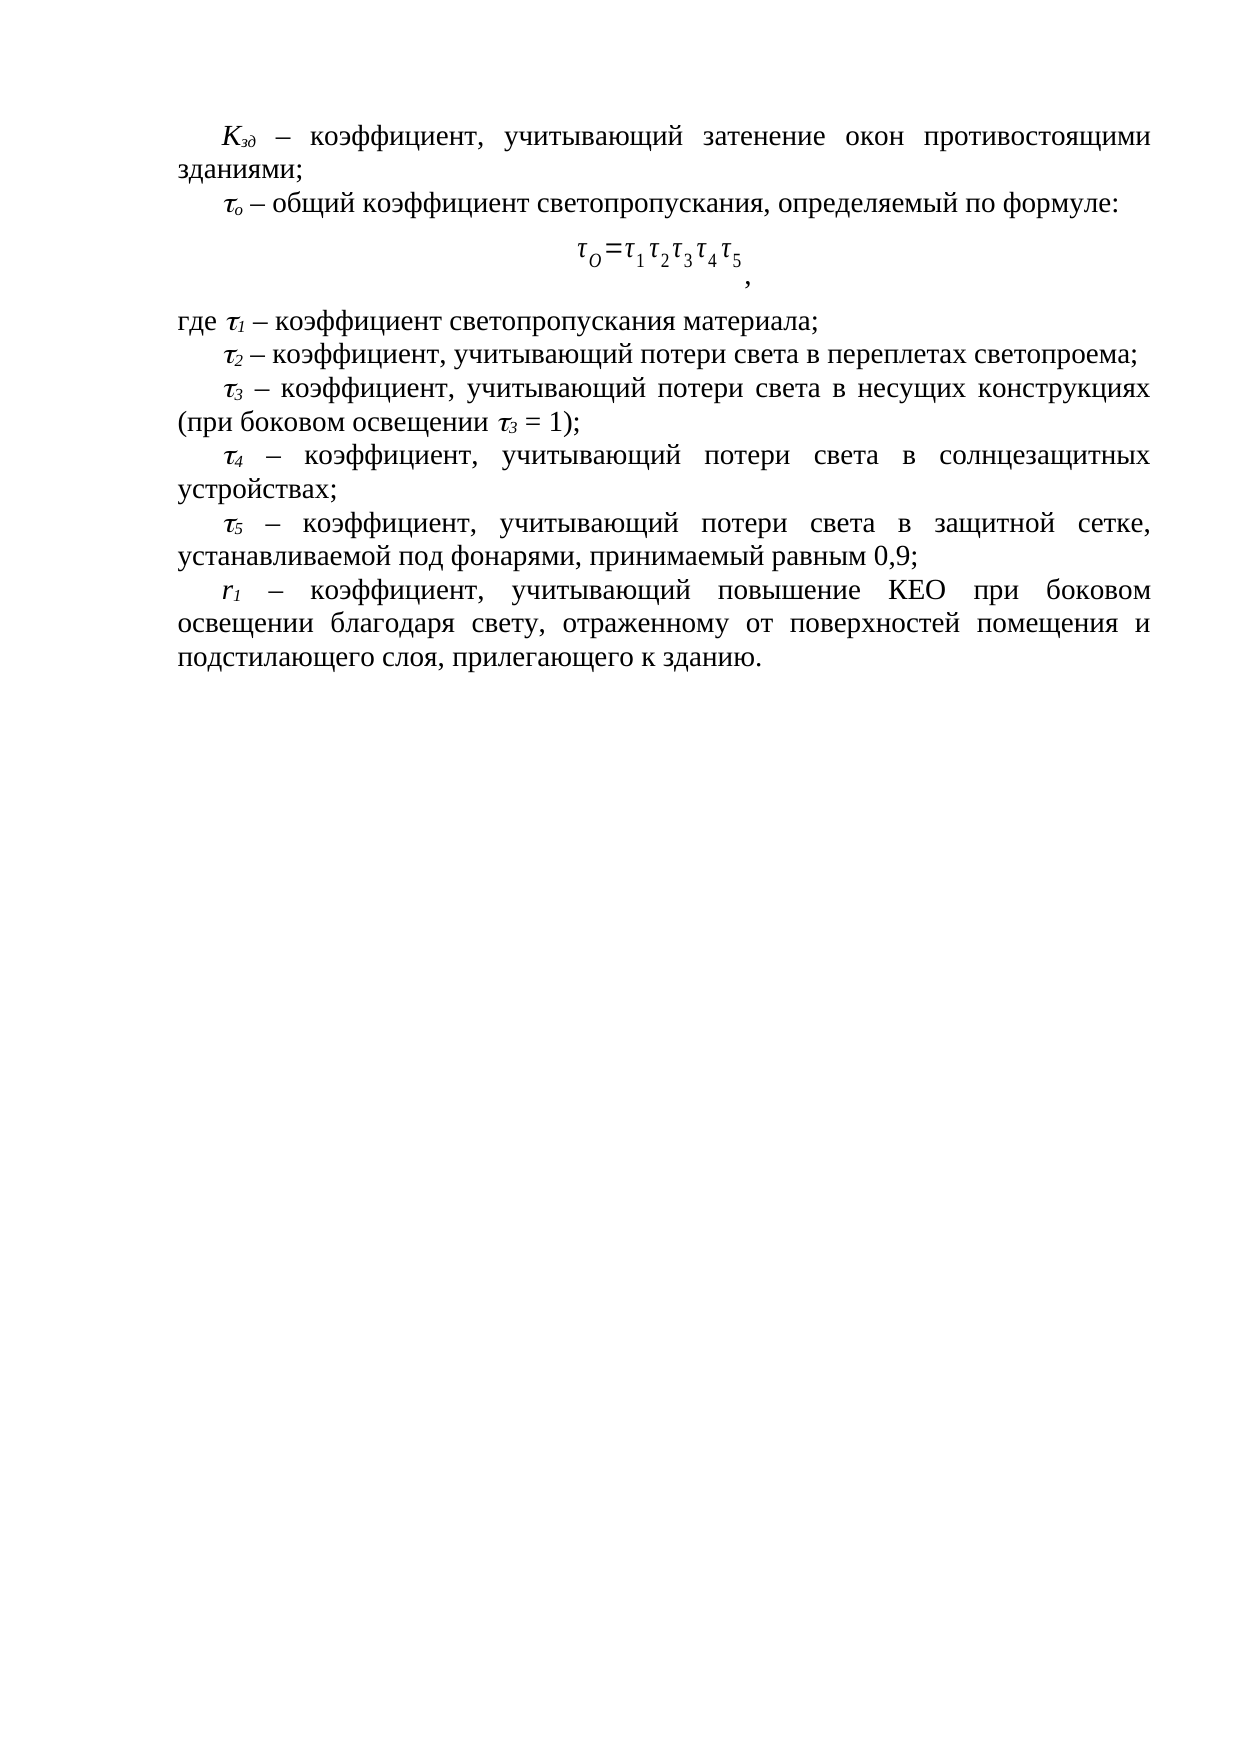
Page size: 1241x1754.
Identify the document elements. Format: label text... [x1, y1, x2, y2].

text r1 – коэффициент, учитывающий повышение КЕО при боковом освещении благодаря свету, отраженному от поверхностей помещения и подстилающего слоя, прилегающего к зданию. [177, 572, 1152, 672]
text 3 – коэффициент, учитывающий потери света в несущих конструкциях (при боковом освещении 3 = 1); [177, 370, 1152, 437]
text о – общий коэффициент светопропускания, определяемый по формуле: [177, 185, 1152, 219]
text 2 – коэффициент, учитывающий потери света в переплетах светопроема; [177, 337, 1152, 370]
text 5 – коэффициент, учитывающий потери света в защитной сетке, устанавливаемой под фонарями, принимаемый равным 0,9; [177, 505, 1152, 572]
text где 1 – коэффициент светопропускания материала; [177, 303, 1152, 337]
text , [177, 231, 1152, 290]
text Кзд – коэффициент, учитывающий затенение окон противостоящими зданиями; [177, 118, 1152, 185]
text 4 – коэффициент, учитывающий потери света в солнцезащитных устройствах; [177, 437, 1152, 505]
